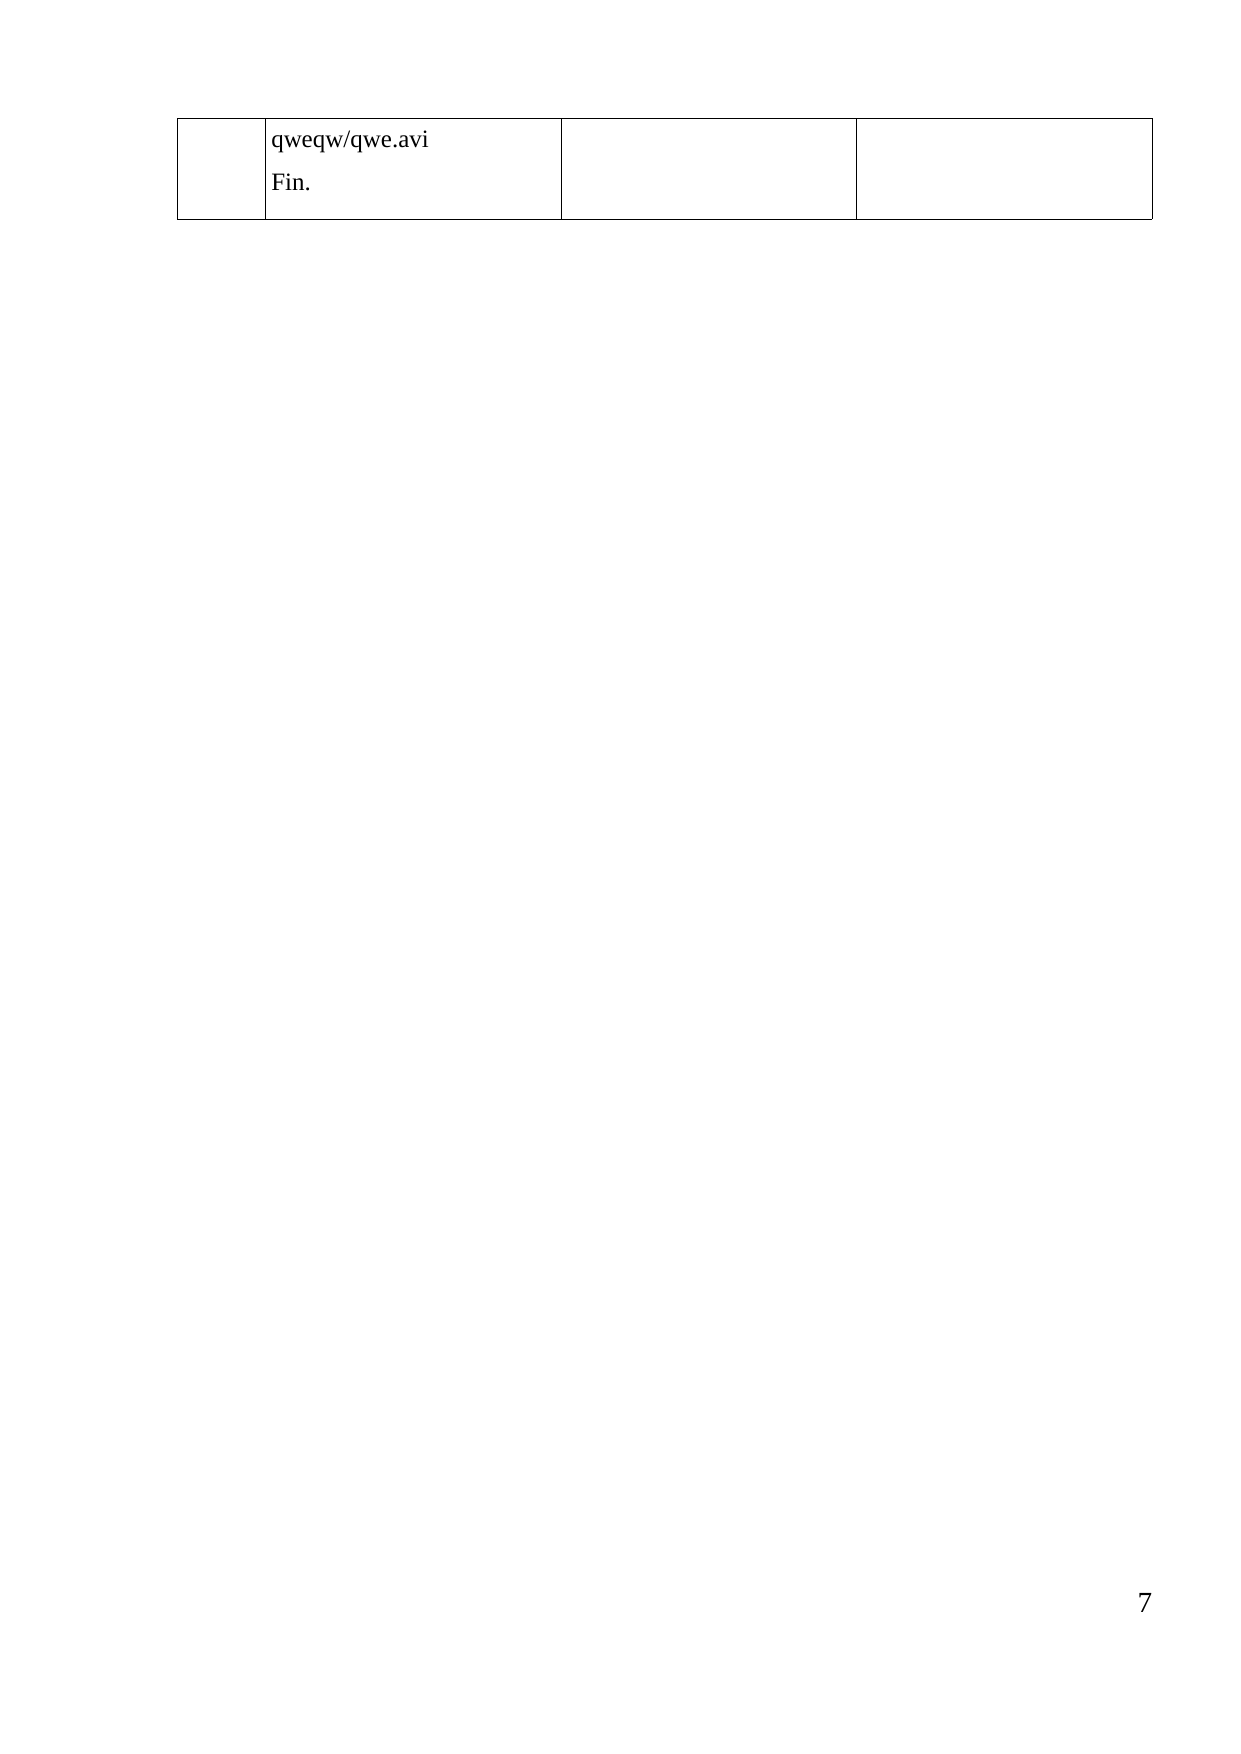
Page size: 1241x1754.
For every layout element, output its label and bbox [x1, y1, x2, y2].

table_cell [562, 119, 856, 219]
table_cell [178, 119, 265, 219]
table_cell [857, 119, 1152, 219]
table_cell [266, 119, 561, 219]
